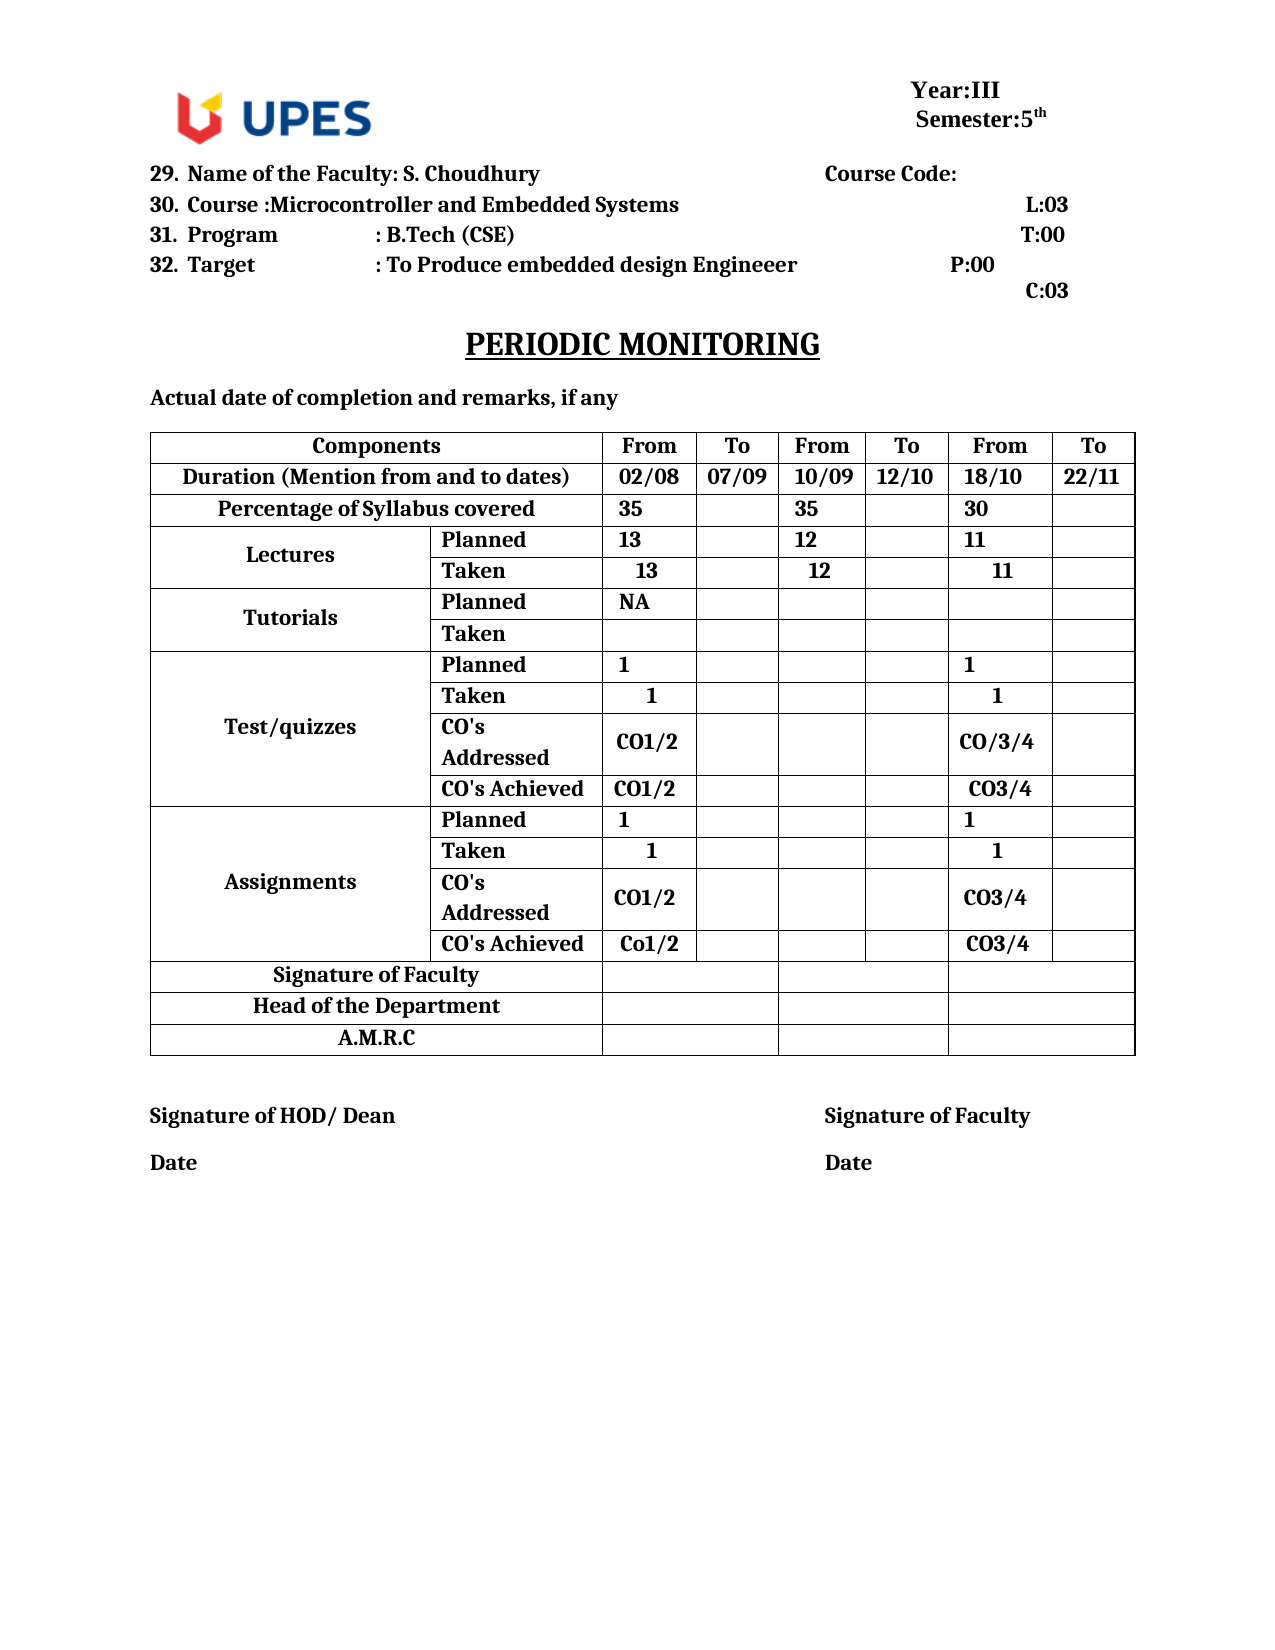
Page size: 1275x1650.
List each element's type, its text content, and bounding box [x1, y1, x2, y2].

table_cell [866, 495, 948, 526]
table_cell [866, 683, 948, 713]
table_cell 11 [949, 527, 1052, 557]
table_cell CO1/2 [603, 776, 696, 806]
table_cell [1053, 652, 1134, 682]
table_cell 1 [949, 838, 1052, 868]
table_cell 35 [779, 495, 865, 526]
text Signature of HOD/ Dean Signature of Faculty [150, 1103, 1134, 1129]
table_cell [779, 931, 865, 961]
table_cell CO's Achieved [431, 931, 602, 961]
table_cell [949, 962, 1134, 992]
text Actual date of completion and remarks, if any [150, 384, 1134, 411]
table_cell Taken [431, 620, 602, 651]
table_cell 13 [603, 558, 696, 588]
table_cell [1053, 807, 1134, 837]
table_header Components [151, 433, 602, 463]
table_cell [866, 869, 948, 930]
table_cell 10/09 [779, 464, 865, 494]
table_cell 02/08 [603, 464, 696, 494]
table_header To [1053, 433, 1134, 463]
table_cell 1 [949, 807, 1052, 837]
table_cell [1053, 558, 1134, 588]
table_cell CO's Achieved [431, 776, 602, 806]
table_cell Percentage of Syllabus covered [151, 495, 602, 526]
table_cell [779, 652, 865, 682]
table_cell Head of the Department [151, 993, 602, 1023]
table_cell Taken [431, 683, 602, 713]
table_cell Planned [431, 527, 602, 557]
table_cell [949, 1025, 1134, 1055]
table_cell [1053, 527, 1134, 557]
table_cell [779, 838, 865, 868]
table_cell Signature of Faculty [151, 962, 602, 992]
table_cell 12 [779, 558, 865, 588]
table_cell CO3/4 [949, 869, 1052, 930]
table_cell [1053, 776, 1134, 806]
table_cell Taken [431, 838, 602, 868]
table_cell [949, 993, 1134, 1023]
table_cell Planned [431, 589, 602, 619]
table_cell CO1/2 [603, 714, 696, 774]
table_cell [1053, 620, 1134, 651]
table_cell [866, 931, 948, 961]
table_cell [1053, 495, 1134, 526]
table_cell Taken [431, 558, 602, 588]
table_cell 12/10 [866, 464, 948, 494]
table_cell [1053, 931, 1134, 961]
table_cell [866, 620, 948, 651]
table_cell A.M.R.C [151, 1025, 602, 1055]
table_cell [603, 962, 778, 992]
table_header From [779, 433, 865, 463]
table_cell [697, 869, 778, 930]
table_cell [779, 714, 865, 774]
table_cell 11 [949, 558, 1052, 588]
table_header To [866, 433, 948, 463]
table_header From [949, 433, 1052, 463]
table_cell [1053, 589, 1134, 619]
table_cell [697, 714, 778, 774]
table_cell CO's Addressed [431, 714, 602, 774]
table_cell 12 [779, 527, 865, 557]
table_cell CO/3/4 [949, 714, 1052, 774]
table_cell [697, 776, 778, 806]
table_cell CO3/4 [949, 931, 1052, 961]
table_cell Assignments [151, 807, 430, 961]
picture [165, 82, 384, 155]
table_cell [1053, 838, 1134, 868]
table_cell 1 [603, 683, 696, 713]
text PERIODIC MONITORING [150, 325, 1134, 364]
table_cell [866, 589, 948, 619]
table_cell CO3/4 [949, 776, 1052, 806]
table_cell Tutorials [151, 589, 430, 651]
table_cell [697, 558, 778, 588]
table_cell [949, 620, 1052, 651]
table_cell [697, 652, 778, 682]
table_cell CO1/2 [603, 869, 696, 930]
table_cell 18/10 [949, 464, 1052, 494]
table_cell Test/quizzes [151, 652, 430, 806]
table_cell [866, 558, 948, 588]
text Date Date [150, 1150, 1134, 1176]
table_cell [779, 807, 865, 837]
table_cell [866, 527, 948, 557]
table_cell 1 [603, 807, 696, 837]
table_cell [779, 683, 865, 713]
table_cell NA [603, 589, 696, 619]
table_cell [603, 993, 778, 1023]
table_cell [779, 1025, 948, 1055]
table_cell 1 [603, 652, 696, 682]
table_cell 13 [603, 527, 696, 557]
table_cell [697, 620, 778, 651]
table_cell [1053, 714, 1134, 774]
table_cell 1 [949, 652, 1052, 682]
table_cell [1053, 683, 1134, 713]
table_cell 1 [603, 838, 696, 868]
table_header From [603, 433, 696, 463]
table_cell [697, 931, 778, 961]
table_cell [697, 838, 778, 868]
table_cell [697, 683, 778, 713]
table_cell [697, 589, 778, 619]
table_cell [697, 807, 778, 837]
table_cell 35 [603, 495, 696, 526]
table_cell [779, 589, 865, 619]
table_cell 1 [949, 683, 1052, 713]
table_cell Duration (Mention from and to dates) [151, 464, 602, 494]
table_cell Lectures [151, 527, 430, 588]
table_cell [779, 776, 865, 806]
table_cell [779, 962, 948, 992]
table_cell 07/09 [697, 464, 778, 494]
table_cell [697, 495, 778, 526]
table_cell [866, 776, 948, 806]
table_cell [866, 652, 948, 682]
table_cell [866, 807, 948, 837]
table_cell CO's Addressed [431, 869, 602, 930]
table_header To [697, 433, 778, 463]
table_cell [603, 1025, 778, 1055]
table_cell [949, 589, 1052, 619]
table_cell 30 [949, 495, 1052, 526]
table_cell [697, 527, 778, 557]
table_cell [779, 869, 865, 930]
table_cell [866, 838, 948, 868]
table_cell [1053, 869, 1134, 930]
table_cell [866, 714, 948, 774]
table_cell Planned [431, 807, 602, 837]
table_cell [779, 620, 865, 651]
table_cell Co1/2 [603, 931, 696, 961]
table_cell 22/11 [1053, 464, 1134, 494]
table_cell Planned [431, 652, 602, 682]
table_cell [779, 993, 948, 1023]
table_cell [603, 620, 696, 651]
